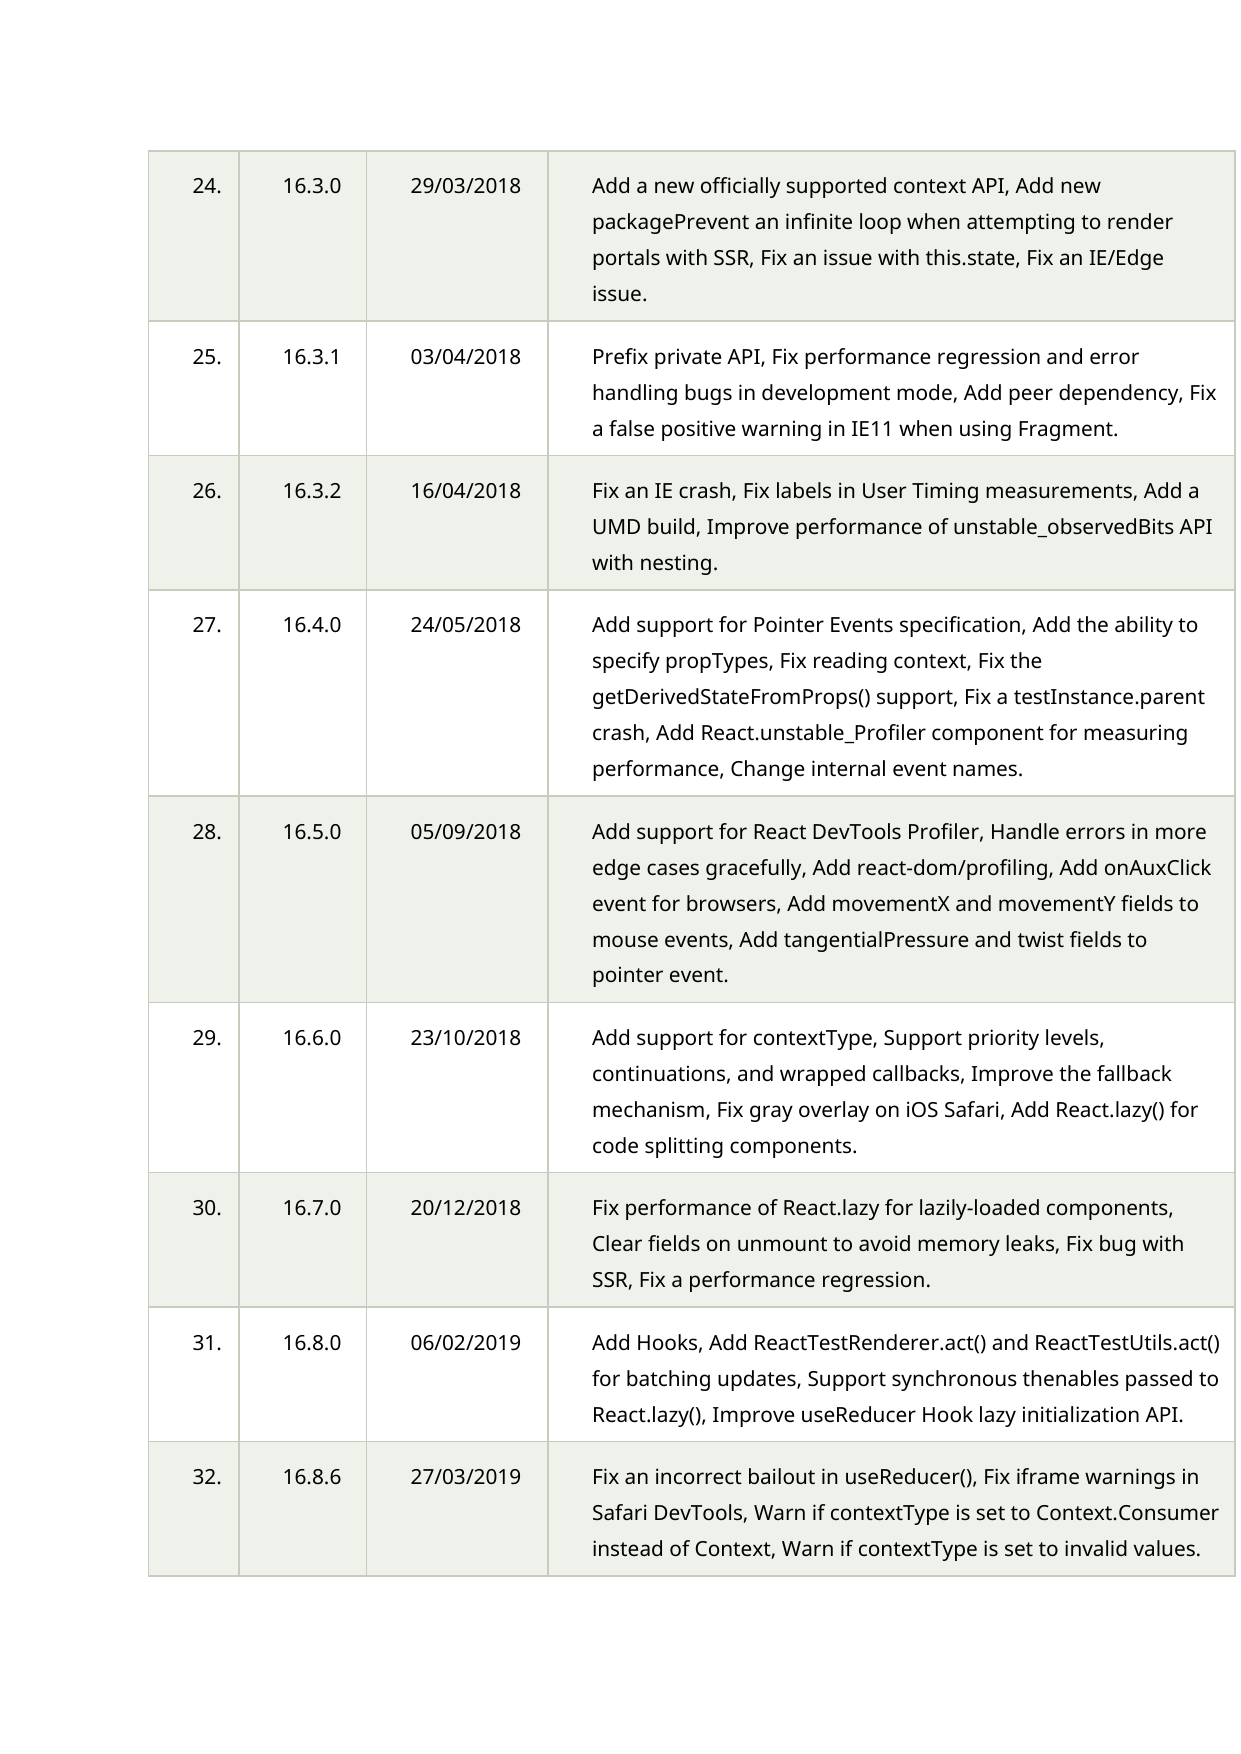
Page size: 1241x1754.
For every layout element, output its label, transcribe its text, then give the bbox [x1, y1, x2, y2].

table_cell 16.8.0 [240, 1308, 366, 1441]
table_cell 05/09/2018 [367, 797, 547, 1002]
table_cell 24. [149, 152, 238, 320]
table_cell 30. [149, 1173, 238, 1306]
table_cell 25. [149, 322, 238, 455]
table_cell 16/04/2018 [367, 456, 547, 589]
table_cell Add support for Pointer Events specification, Add the ability to specify propTypes, Fix reading context, Fix the getDerivedStateFromProps() support, Fix a testInstance.parent crash, Add React.unstable_Profiler component for measuring performance, Change internal event names. [549, 591, 1234, 795]
table_cell Add support for contextType, Support priority levels, continuations, and wrapped callbacks, Improve the fallback mechanism, Fix gray overlay on iOS Safari, Add React.lazy() for code splitting components. [549, 1003, 1234, 1172]
table_cell 20/12/2018 [367, 1173, 547, 1306]
table_cell 16.7.0 [240, 1173, 366, 1306]
table_cell 16.8.6 [240, 1442, 366, 1575]
table_cell Fix performance of React.lazy for lazily-loaded components, Clear fields on unmount to avoid memory leaks, Fix bug with SSR, Fix a performance regression. [549, 1173, 1234, 1306]
table_cell Add Hooks, Add ReactTestRenderer.act() and ReactTestUtils.act() for batching updates, Support synchronous thenables passed to React.lazy(), Improve useReducer Hook lazy initialization API. [549, 1308, 1234, 1441]
table_cell Fix an incorrect bailout in useReducer(), Fix iframe warnings in Safari DevTools, Warn if contextType is set to Context.Consumer instead of Context, Warn if contextType is set to invalid values. [549, 1442, 1234, 1575]
table_cell 29. [149, 1003, 238, 1172]
table_cell Fix an IE crash, Fix labels in User Timing measurements, Add a UMD build, Improve performance of unstable_observedBits API with nesting. [549, 456, 1234, 589]
table_cell 32. [149, 1442, 238, 1575]
table_cell 16.6.0 [240, 1003, 366, 1172]
table_cell 23/10/2018 [367, 1003, 547, 1172]
table_cell Prefix private API, Fix performance regression and error handling bugs in development mode, Add peer dependency, Fix a false positive warning in IE11 when using Fragment. [549, 322, 1234, 455]
table_cell 27. [149, 591, 238, 795]
table_cell 24/05/2018 [367, 591, 547, 795]
table_cell 16.3.2 [240, 456, 366, 589]
table_cell 16.3.0 [240, 152, 366, 320]
table_cell Add support for React DevTools Profiler, Handle errors in more edge cases gracefully, Add react-dom/profiling, Add onAuxClick event for browsers, Add movementX and movementY fields to mouse events, Add tangentialPressure and twist fields to pointer event. [549, 797, 1234, 1002]
table_cell 03/04/2018 [367, 322, 547, 455]
table_cell 16.3.1 [240, 322, 366, 455]
table_cell 31. [149, 1308, 238, 1441]
table_cell 06/02/2019 [367, 1308, 547, 1441]
table_cell 16.4.0 [240, 591, 366, 795]
table_cell 26. [149, 456, 238, 589]
table_cell 16.5.0 [240, 797, 366, 1002]
table_cell Add a new officially supported context API, Add new packagePrevent an infinite loop when attempting to render portals with SSR, Fix an issue with this.state, Fix an IE/Edge issue. [549, 152, 1234, 320]
table_cell 28. [149, 797, 238, 1002]
table_cell 27/03/2019 [367, 1442, 547, 1575]
table_cell 29/03/2018 [367, 152, 547, 320]
